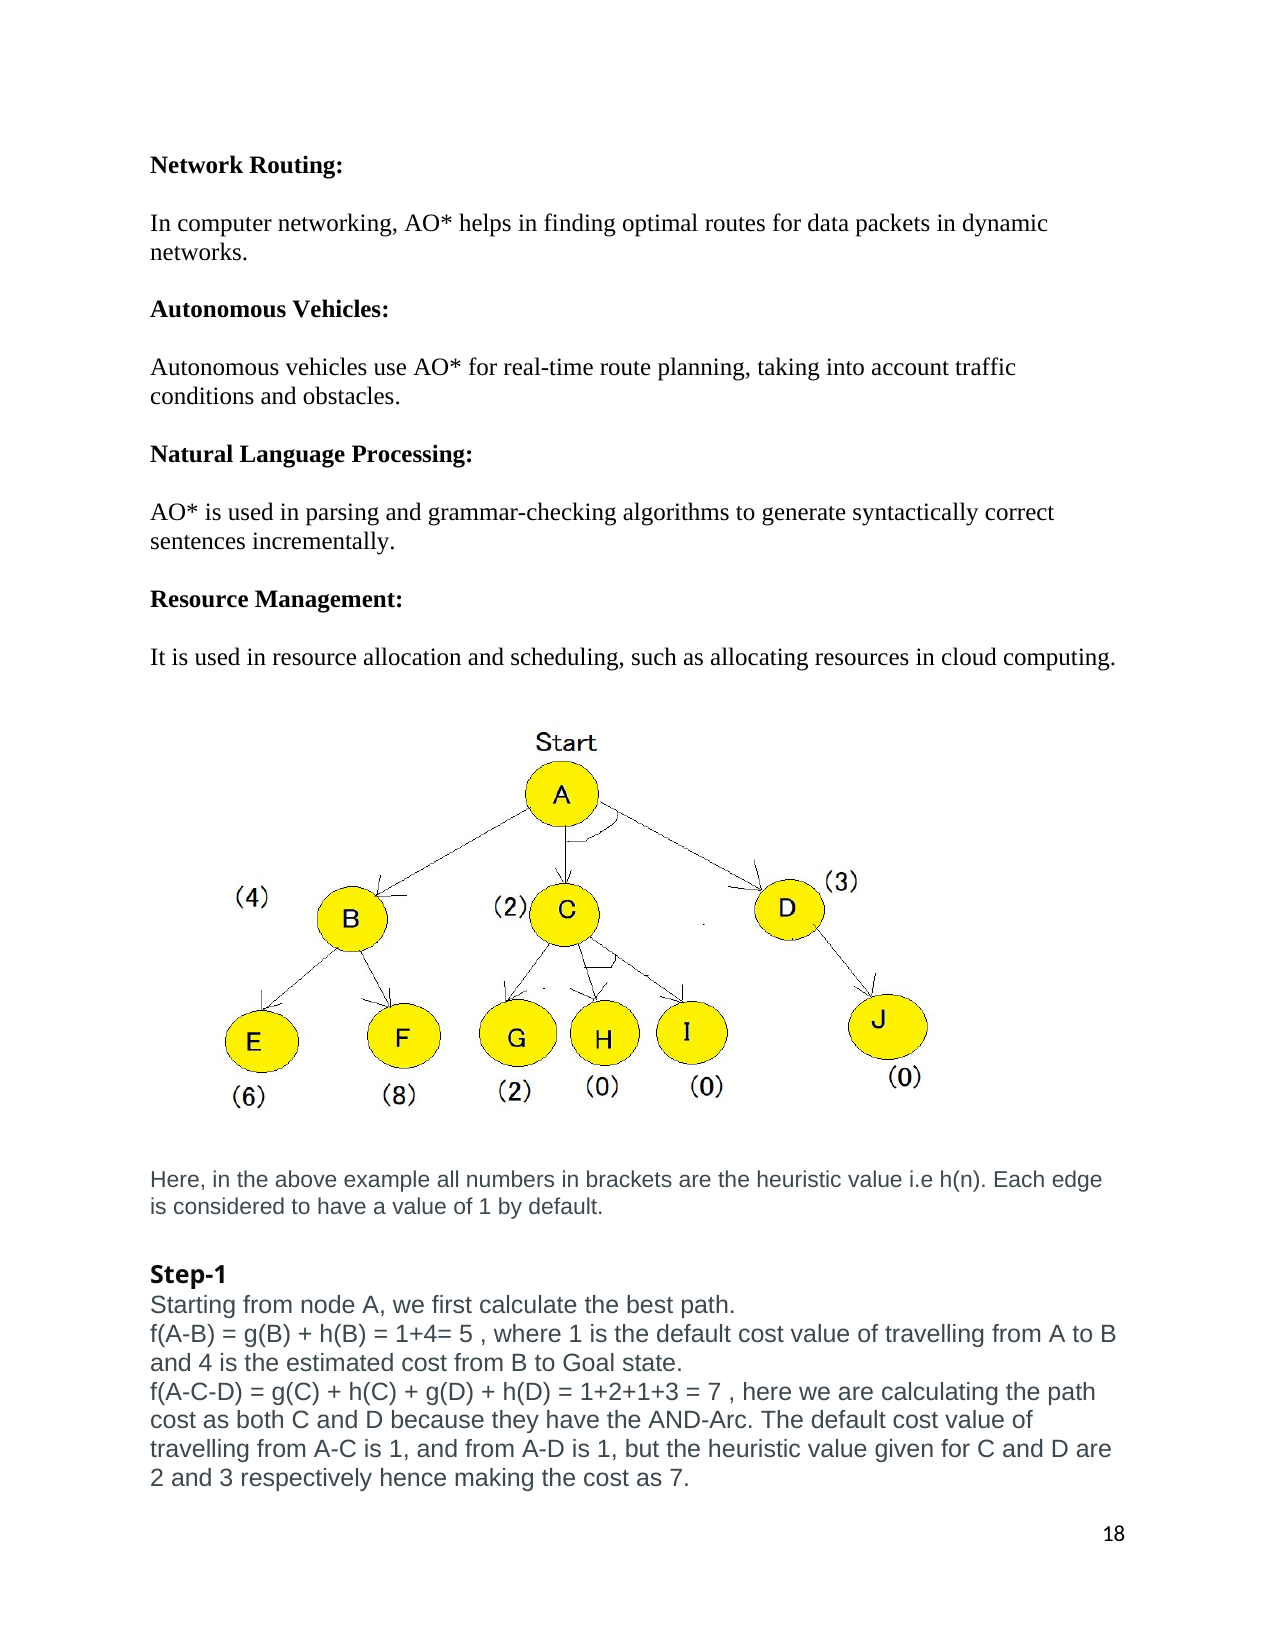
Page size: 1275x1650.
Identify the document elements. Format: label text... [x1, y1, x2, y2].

text Network Routing: [150, 150, 1125, 179]
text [150, 1256, 1125, 1492]
text Resource Management: [150, 584, 1125, 612]
text It is used in resource allocation and scheduling, such as allocating resources in cloud computing. [150, 642, 1125, 670]
text Autonomous Vehicles: [150, 294, 1125, 323]
text AO* is used in parsing and grammar-checking algorithms to generate syntactically correct sentences incrementally. [150, 497, 1125, 554]
text Natural Language Processing: [150, 439, 1125, 468]
text In computer networking, AO* helps in finding optimal routes for data packets in dynamic networks. [150, 208, 1125, 265]
picture [150, 699, 1004, 1167]
text Autonomous vehicles use AO* for real-time route planning, taking into account traffic conditions and obstacles. [150, 352, 1125, 410]
